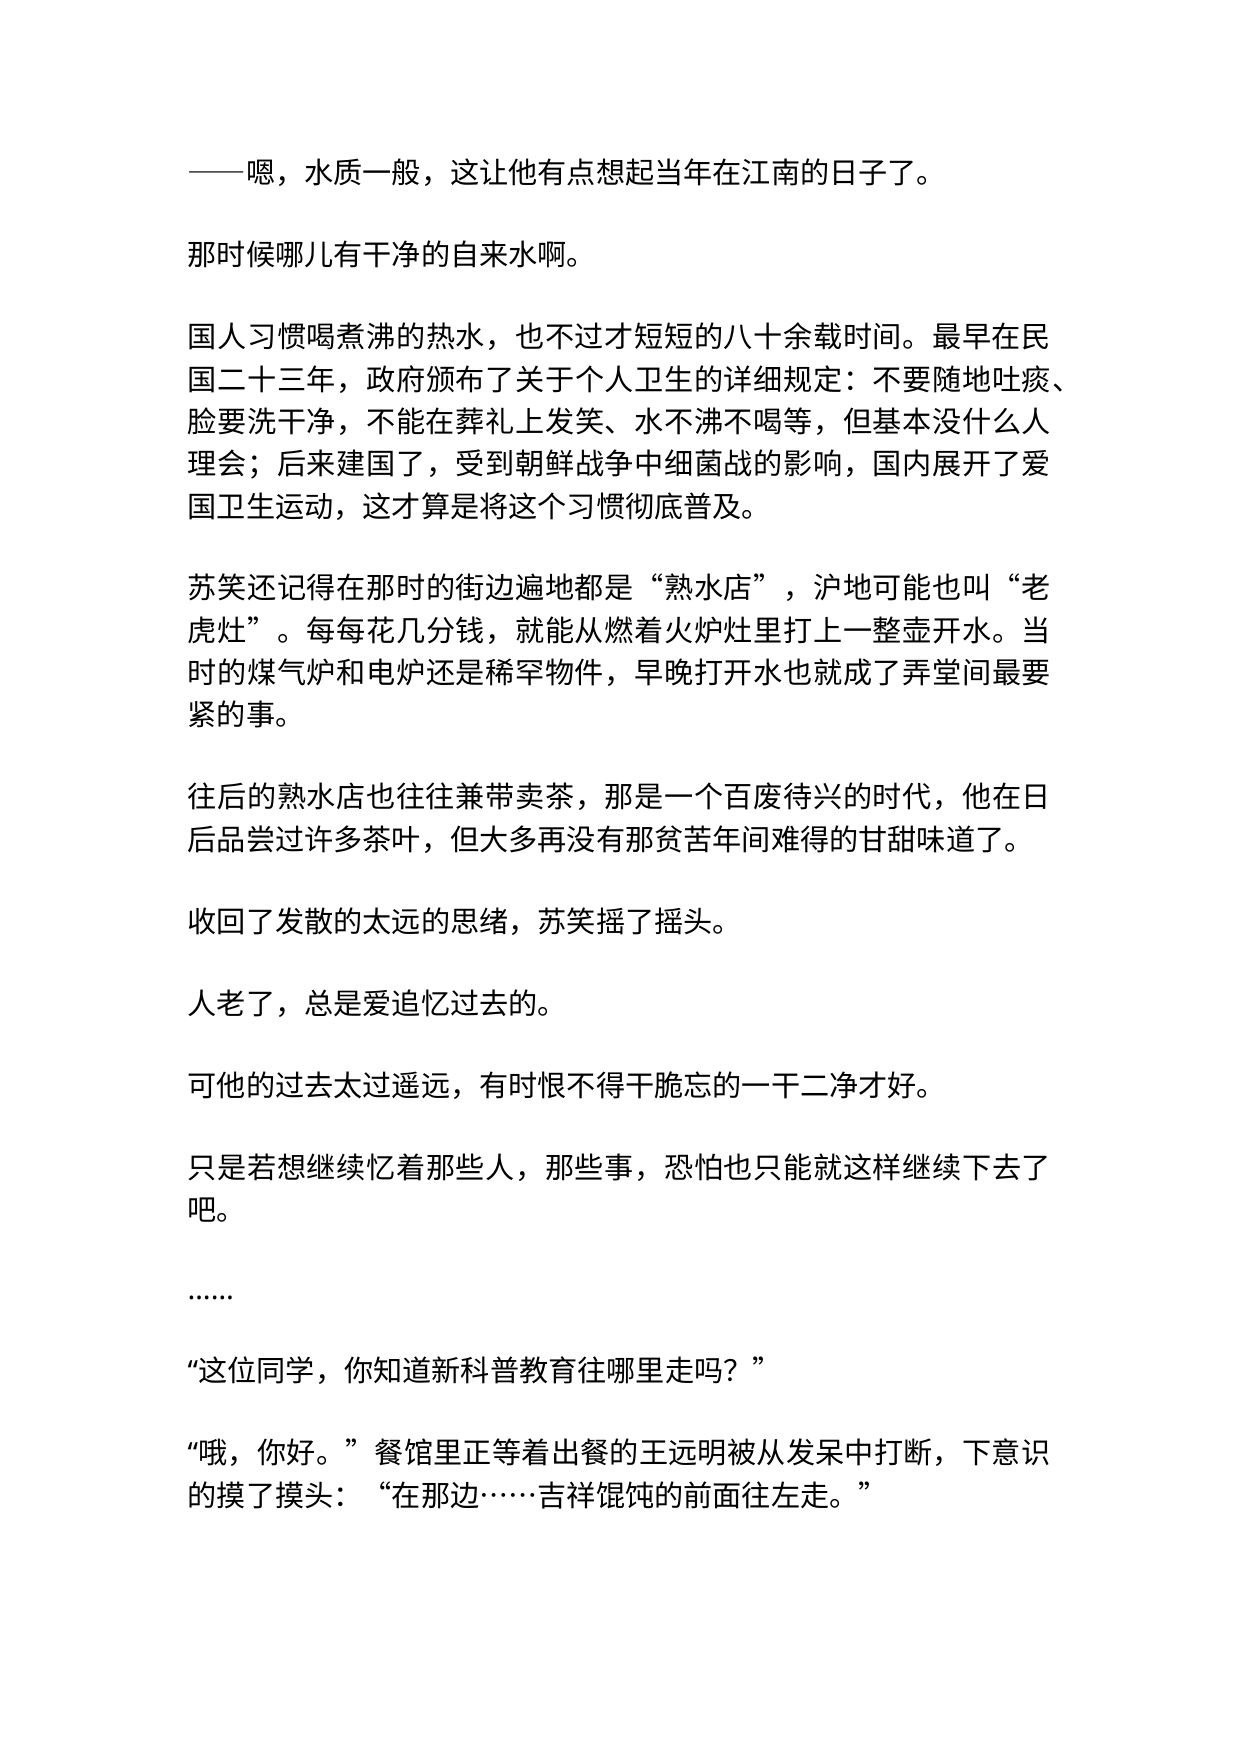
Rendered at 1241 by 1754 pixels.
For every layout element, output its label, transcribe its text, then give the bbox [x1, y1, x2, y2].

text 人老了，总是爱追忆过去的。 [187, 980, 1053, 1022]
text “这位同学，你知道新科普教育往哪里走吗？” [187, 1348, 1053, 1390]
text 收回了发散的太远的思绪，苏笑摇了摇头。 [187, 898, 1053, 941]
text 可他的过去太过遥远，有时恨不得干脆忘的一干二净才好。 [187, 1062, 1053, 1104]
text 苏笑还记得在那时的街边遍地都是“熟水店”，沪地可能也叫“老虎灶”。每每花几分钱，就能从燃着火炉灶里打上一整壶开水。当时的煤气炉和电炉还是稀罕物件，早晚打开水也就成了弄堂间最要紧的事。 [187, 565, 1053, 734]
text …… [187, 1268, 1053, 1308]
text 只是若想继续忆着那些人，那些事，恐怕也只能就这样继续下去了吧。 [187, 1144, 1053, 1229]
text 往后的熟水店也往往兼带卖茶，那是一个百废待兴的时代，他在日后品尝过许多茶叶，但大多再没有那贫苦年间难得的甘甜味道了。 [187, 774, 1053, 858]
text 国人习惯喝煮沸的热水，也不过才短短的八十余载时间。最早在民国二十三年，政府颁布了关于个人卫生的详细规定：不要随地吐痰、脸要洗干净，不能在葬礼上发笑、水不沸不喝等，但基本没什么人理会；后来建国了，受到朝鲜战争中细菌战的影响，国内展开了爱国卫生运动，这才算是将这个习惯彻底普及。 [187, 314, 1053, 525]
text 那时候哪儿有干净的自来水啊。 [187, 232, 1053, 274]
text “哦，你好。”餐馆里正等着出餐的王远明被从发呆中打断，下意识的摸了摸头：“在那边……吉祥馄饨的前面往左走。” [187, 1430, 1053, 1514]
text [187, 150, 1053, 192]
